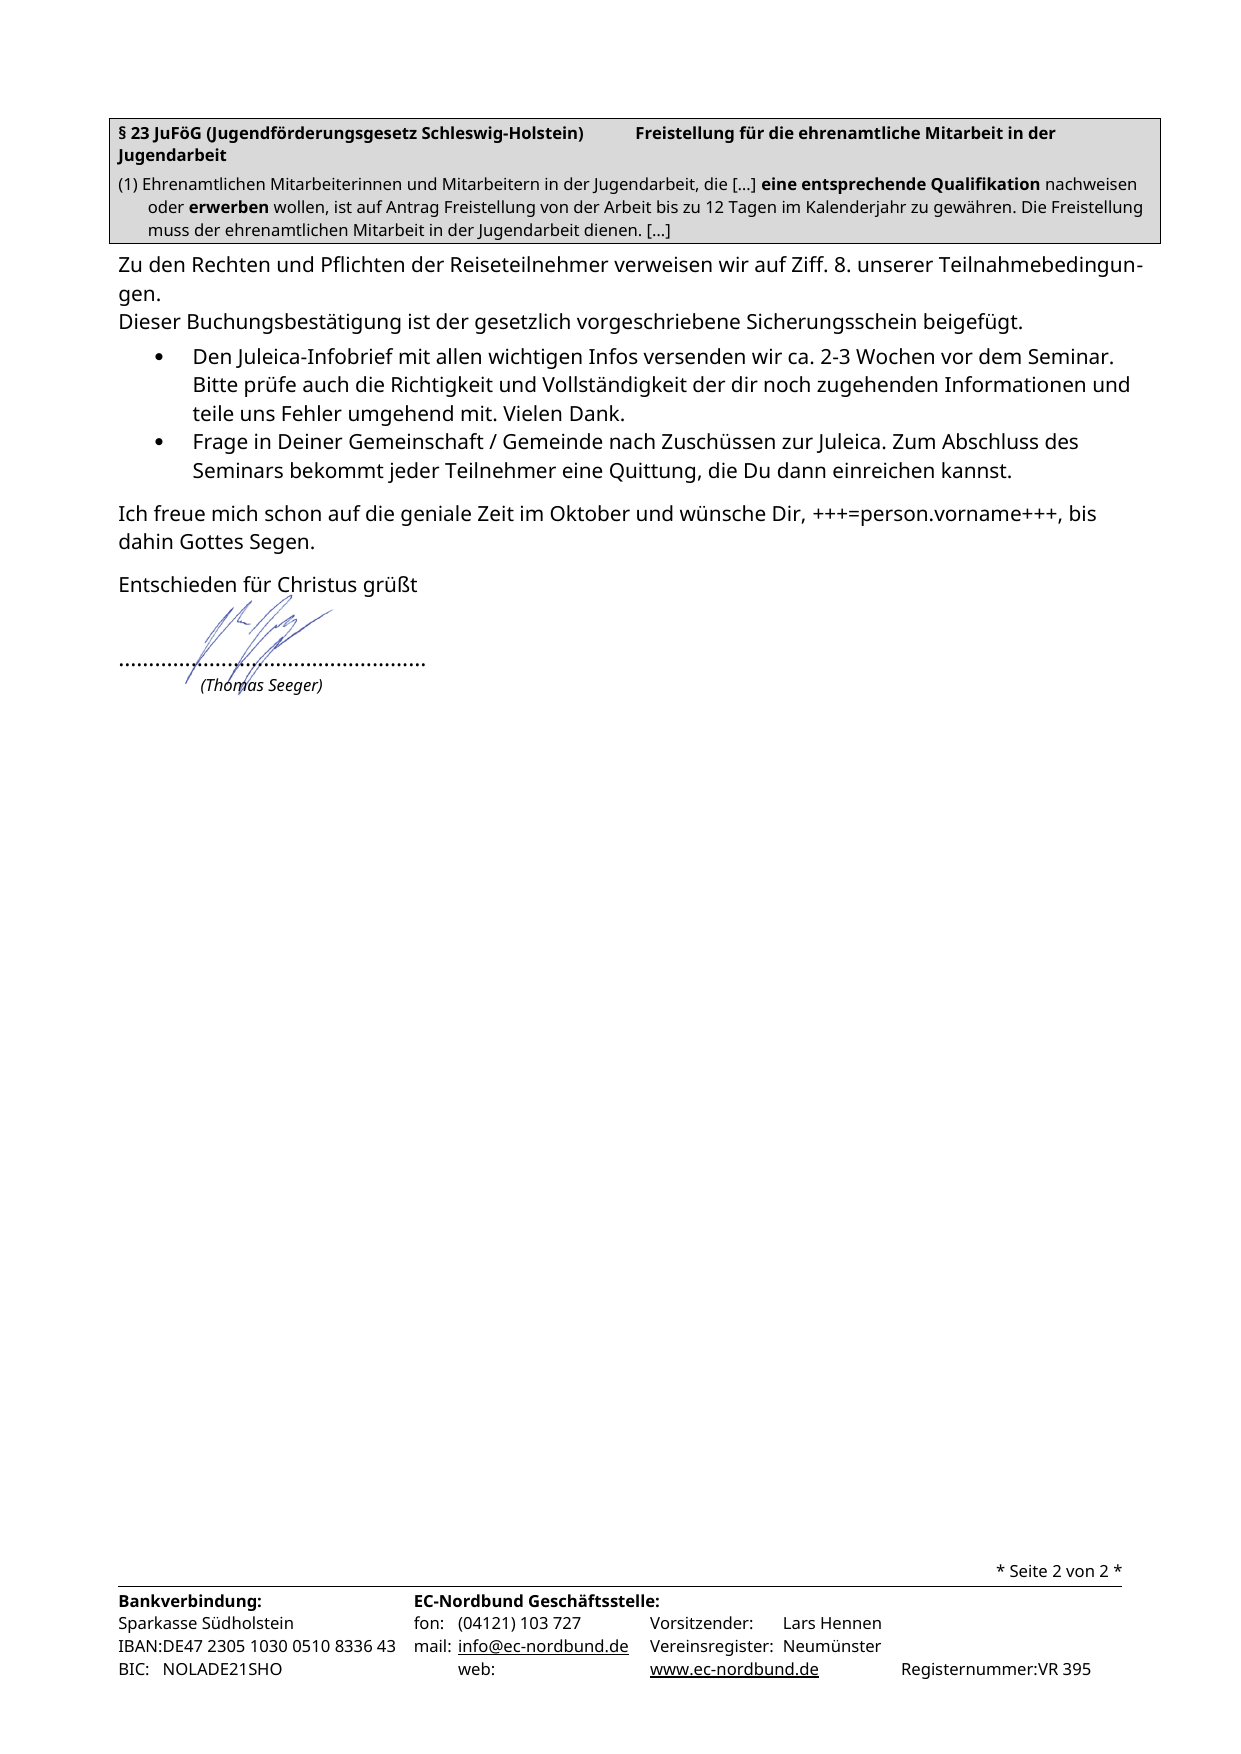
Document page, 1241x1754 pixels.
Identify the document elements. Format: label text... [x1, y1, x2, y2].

picture [173, 598, 342, 642]
text …………………………………………… [118, 642, 1122, 673]
text Zu den Rechten und Pflichten der Reiseteilnehmer verweisen wir auf Ziff. 8. unserer Teilnahmebedingungen. Dieser Buchungsbestätigung ist der gesetzlich vorgeschriebene Sicherungsschein beigefügt. [118, 250, 1152, 336]
text (Thomas Seeger) [118, 673, 1122, 696]
list Den Juleica-Infobrief mit allen wichtigen Infos versenden wir ca. 2-3 Wochen vor dem Seminar. Bitte prüfe auch die Richtigkeit und Vollständigkeit der dir noch zugehenden Informationen und teile uns Fehler umgehend mit. Vielen Dank. [155, 342, 1152, 427]
text Entschieden für Christus grüßt [118, 570, 1122, 598]
list Frage in Deiner Gemeinschaft / Gemeinde nach Zuschüssen zur Juleica. Zum Abschluss des Seminars bekommt jeder Teilnehmer eine Quittung, die Du dann einreichen kannst. [155, 427, 1152, 484]
text Ich freue mich schon auf die geniale Zeit im Oktober und wünsche Dir, +++=person.vorname+++, bis dahin Gottes Segen. [118, 499, 1107, 556]
text § 23 JuFöG (Jugendförderungsgesetz Schleswig-Holstein) Freistellung für die ehrenamtliche Mitarbeit in der Jugendarbeit [110, 119, 1160, 167]
text (1) Ehrenamtlichen Mitarbeiterinnen und Mitarbeitern in der Jugendarbeit, die […] eine entsprechende Qualifikation nachweisen oder erwerben wollen, ist auf Antrag Freistellung von der Arbeit bis zu 12 Tagen im Kalenderjahr zu gewähren. Die Freistellung muss der ehrenamtlichen Mitarbeit in der Jugendarbeit dienen. […] [110, 170, 1160, 243]
